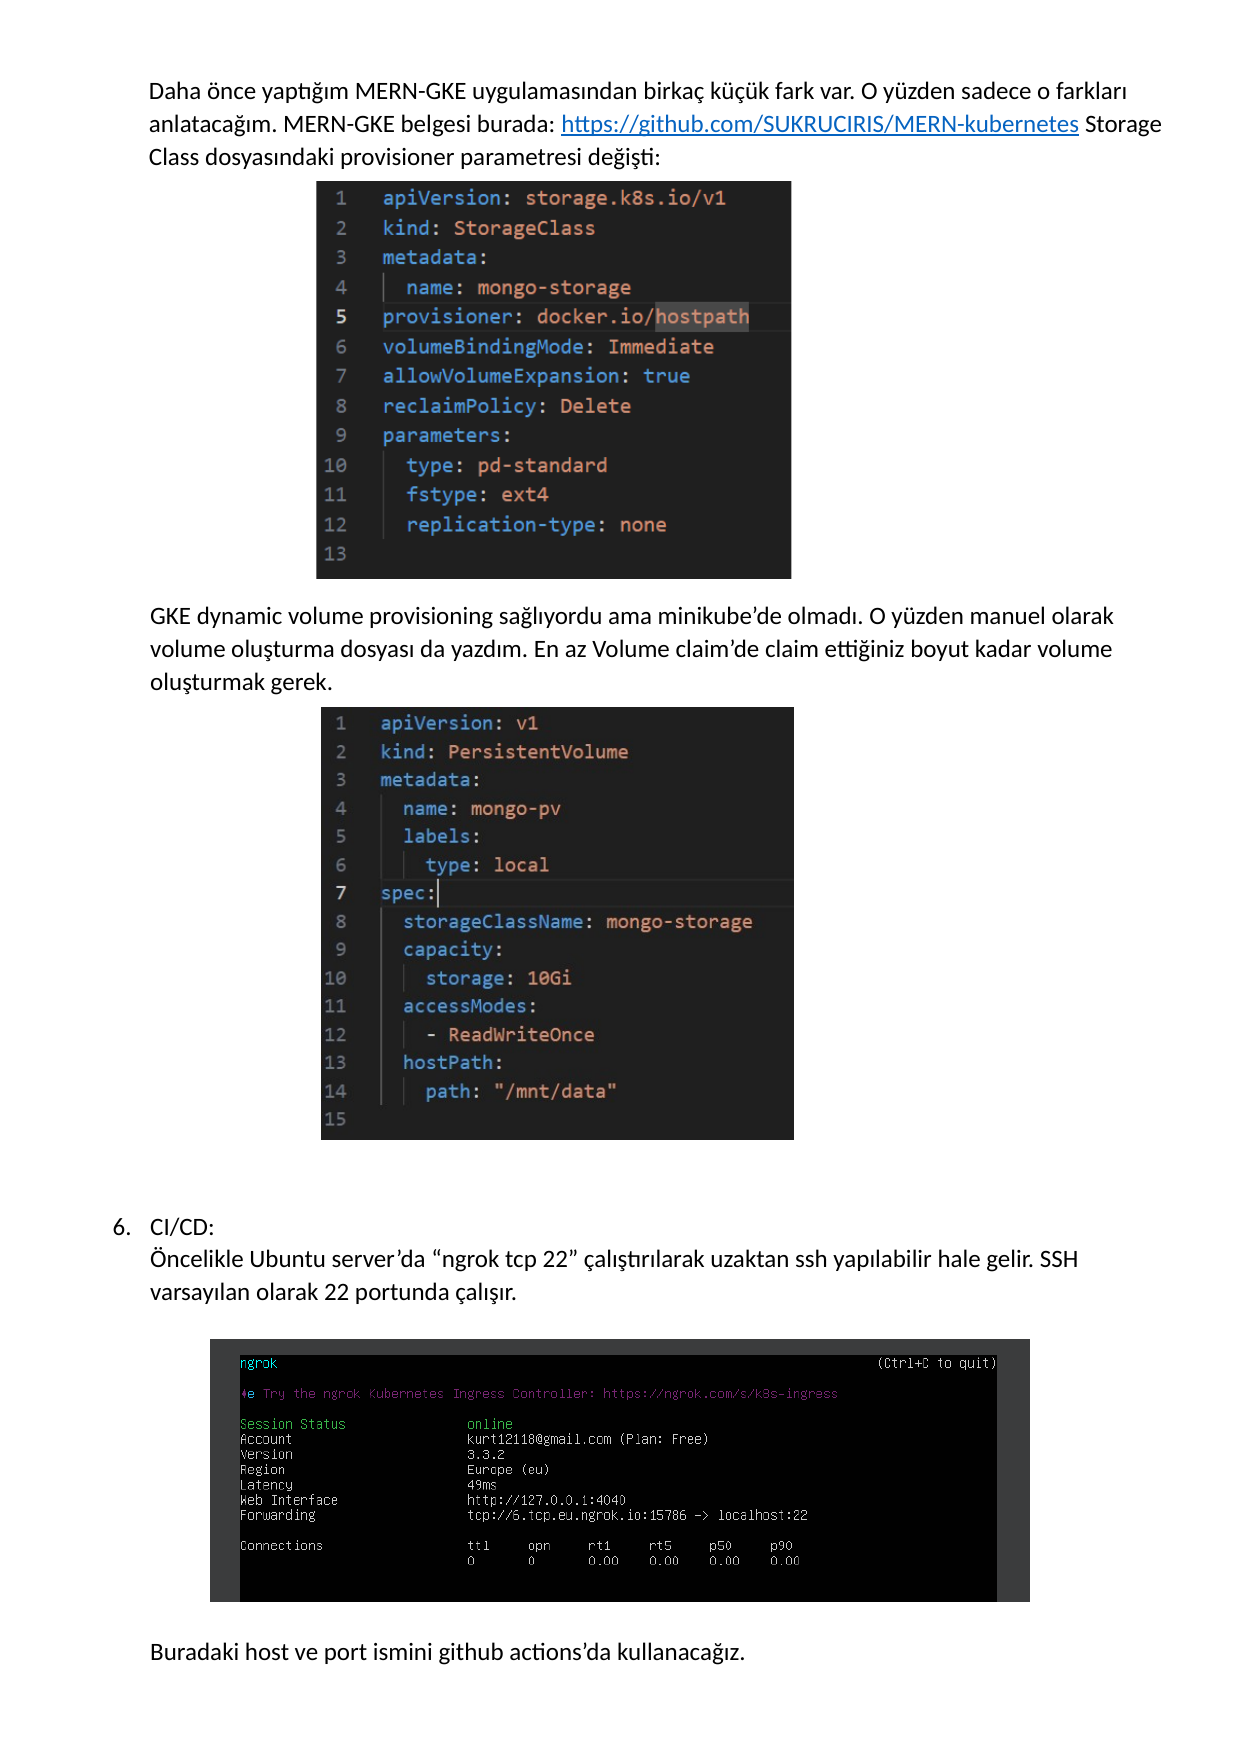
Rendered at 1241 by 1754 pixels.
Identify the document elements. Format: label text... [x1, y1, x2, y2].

list CI/CD: [112, 1211, 1165, 1241]
picture [316, 181, 792, 579]
list Buradaki host ve port ismini github actions’da kullanacağız. [150, 1636, 1165, 1667]
list Öncelikle Ubuntu server’da “ngrok tcp 22” çalıştırılarak uzaktan ssh yapılabilir hale gelir. SSH varsayılan olarak 22 portunda çalışır. [150, 1243, 1165, 1307]
picture [210, 1339, 1030, 1602]
picture [321, 707, 794, 1140]
text Daha önce yaptığım MERN-GKE uygulamasından birkaç küçük fark var. O yüzden sadece o farkları anlatacağım. MERN-GKE belgesi burada: https://github.com/SUKRUCIRIS/MERN-kubernetes Storage Class dosyasındaki provisioner parametresi değişti: [149, 75, 1165, 171]
